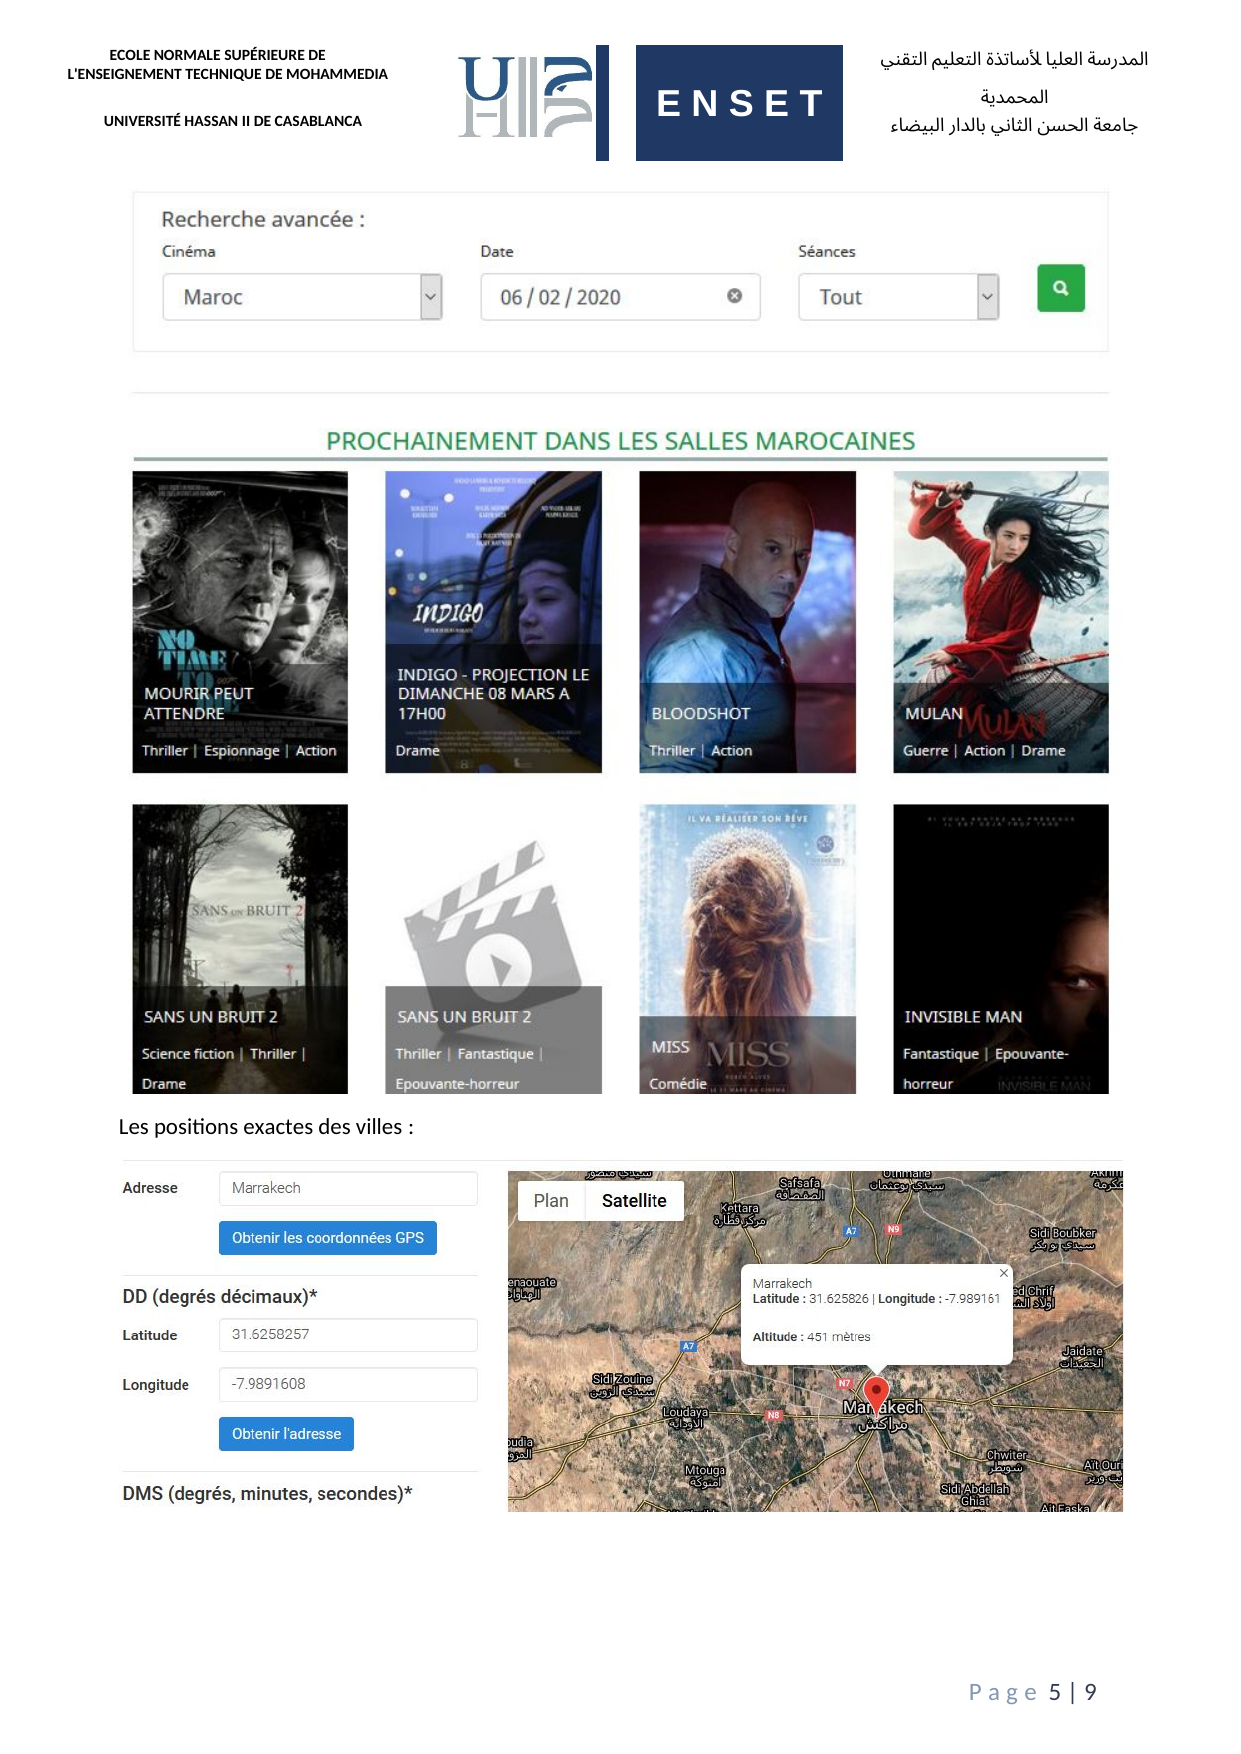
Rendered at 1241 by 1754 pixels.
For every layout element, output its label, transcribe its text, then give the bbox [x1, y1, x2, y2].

picture [457, 54, 593, 139]
picture [119, 188, 1124, 1094]
picture [119, 1158, 1124, 1512]
text Les positions exactes des villes : [119, 1112, 1123, 1140]
